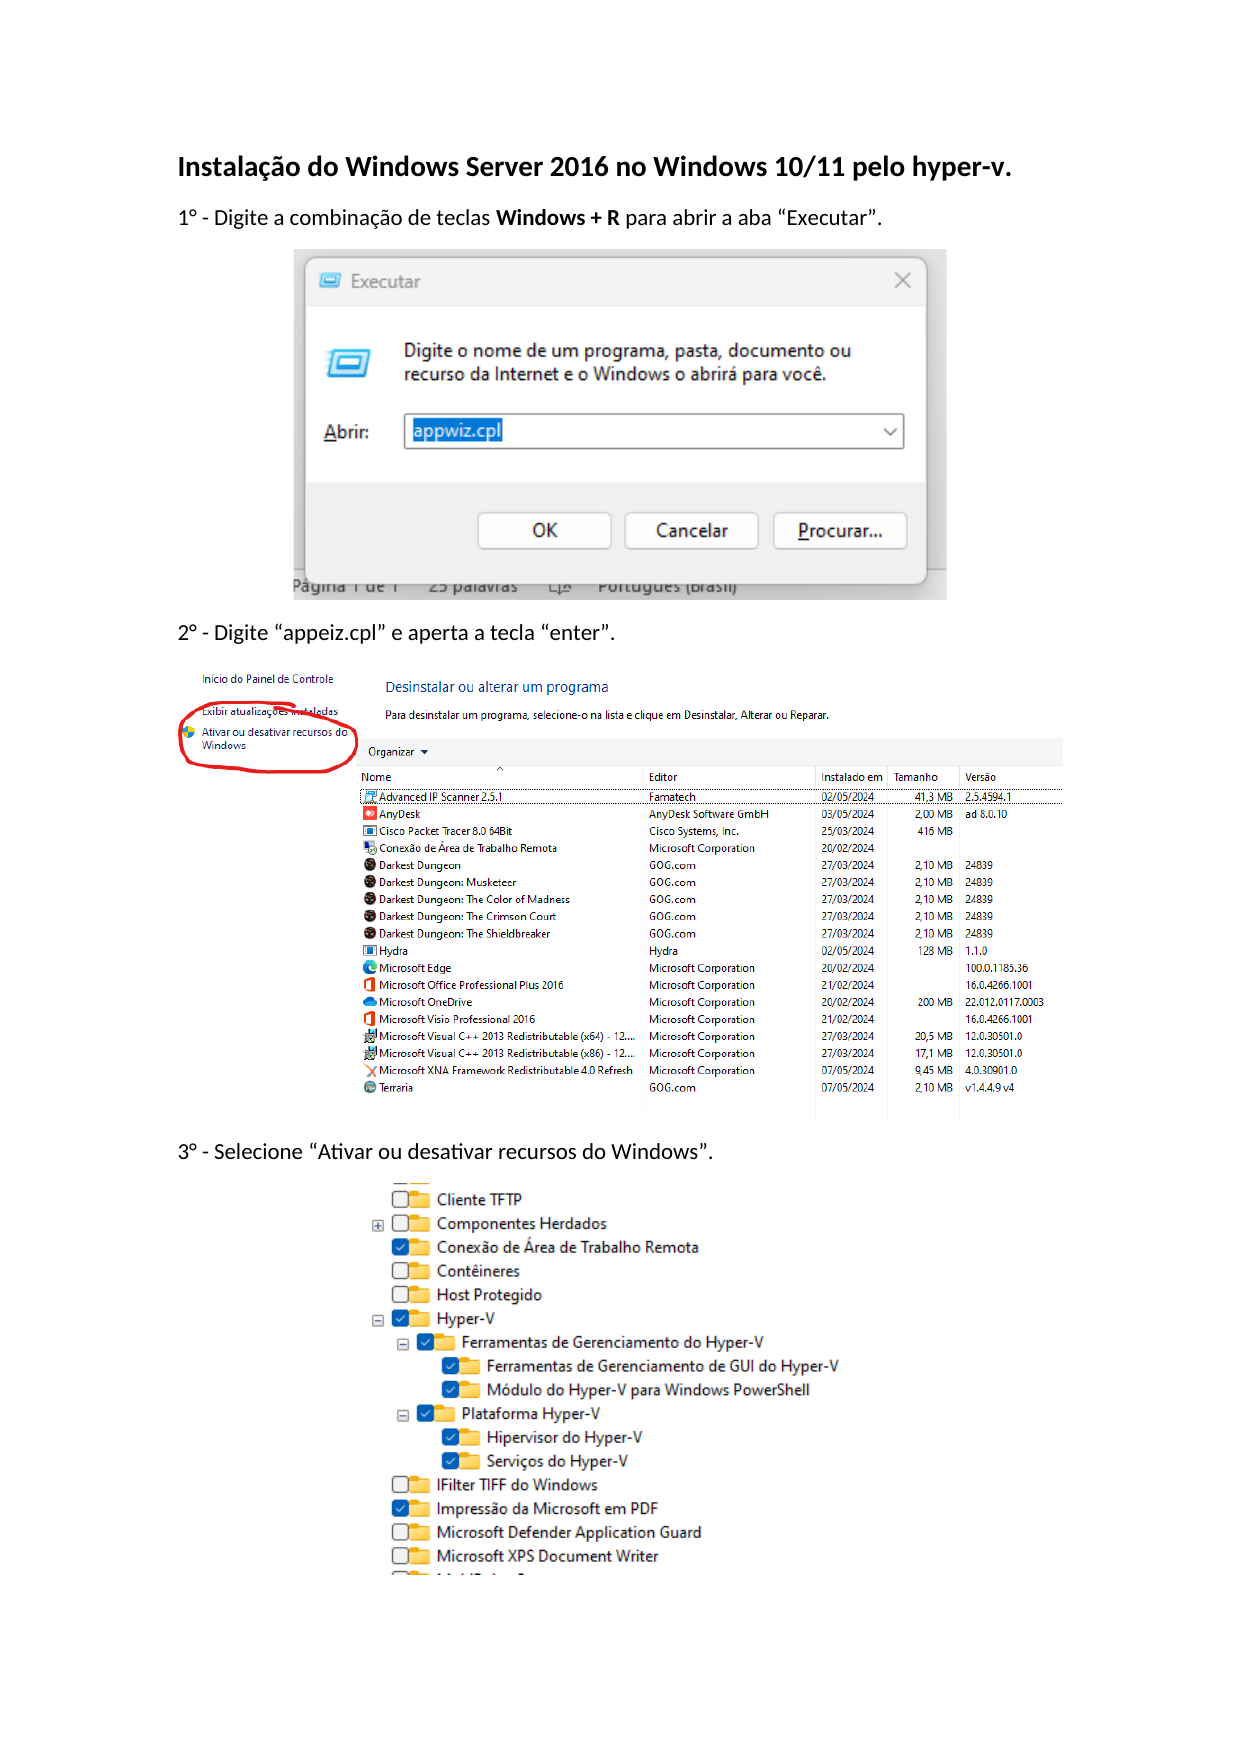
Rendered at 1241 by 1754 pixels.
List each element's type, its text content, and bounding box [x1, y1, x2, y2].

picture [177, 665, 1063, 1119]
text 3° - Selecione “Ativar ou desativar recursos do Windows”. [177, 1137, 1063, 1165]
text 2° - Digite “appeiz.cpl” e aperta a tecla “enter”. [177, 618, 1063, 646]
text Instalação do Windows Server 2016 no Windows 10/11 pelo hyper-v. [177, 148, 1063, 183]
picture [363, 1183, 877, 1575]
picture [293, 249, 947, 600]
text 1° - Digite a combinação de teclas Windows + R para abrir a aba “Executar”. [177, 203, 1063, 231]
